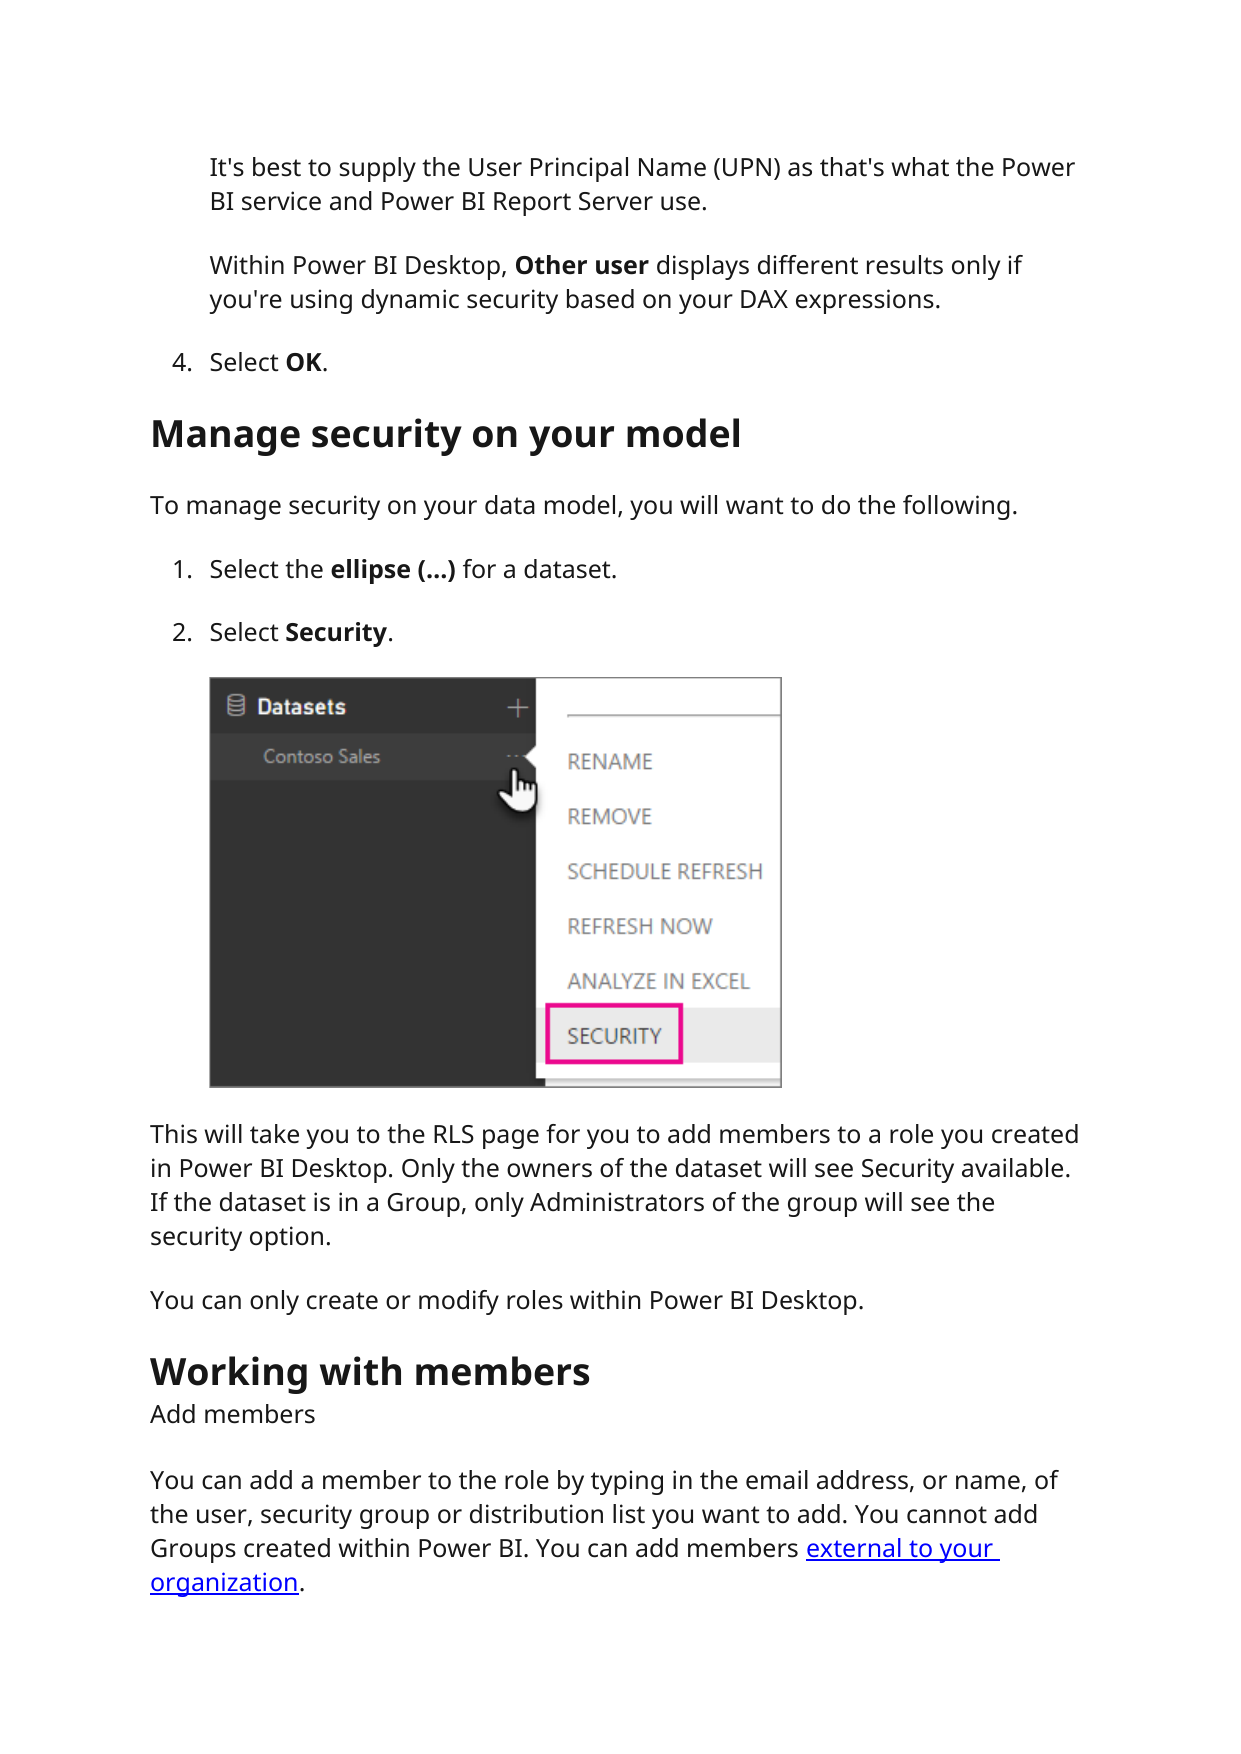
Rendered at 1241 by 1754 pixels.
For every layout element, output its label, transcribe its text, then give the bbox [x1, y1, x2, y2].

list Select the ellipse (…) for a dataset. [172, 551, 1090, 585]
subtitle Add members [150, 1397, 1090, 1431]
text You can only create or modify roles within Power BI Desktop. [150, 1282, 1090, 1316]
picture [209, 677, 782, 1088]
list Select OK. [172, 344, 1090, 379]
list Select Security. [172, 614, 1090, 648]
text You can add a member to the role by typing in the email address, or name, of the user, security group or distribution list you want to add. You cannot add Groups created within Power BI. You can add members external to your organization. [150, 1462, 1090, 1599]
text It's best to supply the User Principal Name (UPN) as that's what the Power BI service and Power BI Report Server use. [209, 150, 1090, 218]
text This will take you to the RLS page for you to add members to a role you created in Power BI Desktop. Only the owners of the dataset will see Security available. If the dataset is in a Group, only Administrators of the group will see the security option. [150, 1117, 1090, 1253]
text To manage security on your data model, you will want to do the following. [150, 488, 1090, 522]
subtitle Working with members [150, 1346, 1090, 1397]
subtitle Manage security on your model [150, 408, 1090, 459]
text Within Power BI Desktop, Other user displays different results only if you're using dynamic security based on your DAX expressions. [209, 247, 1090, 315]
